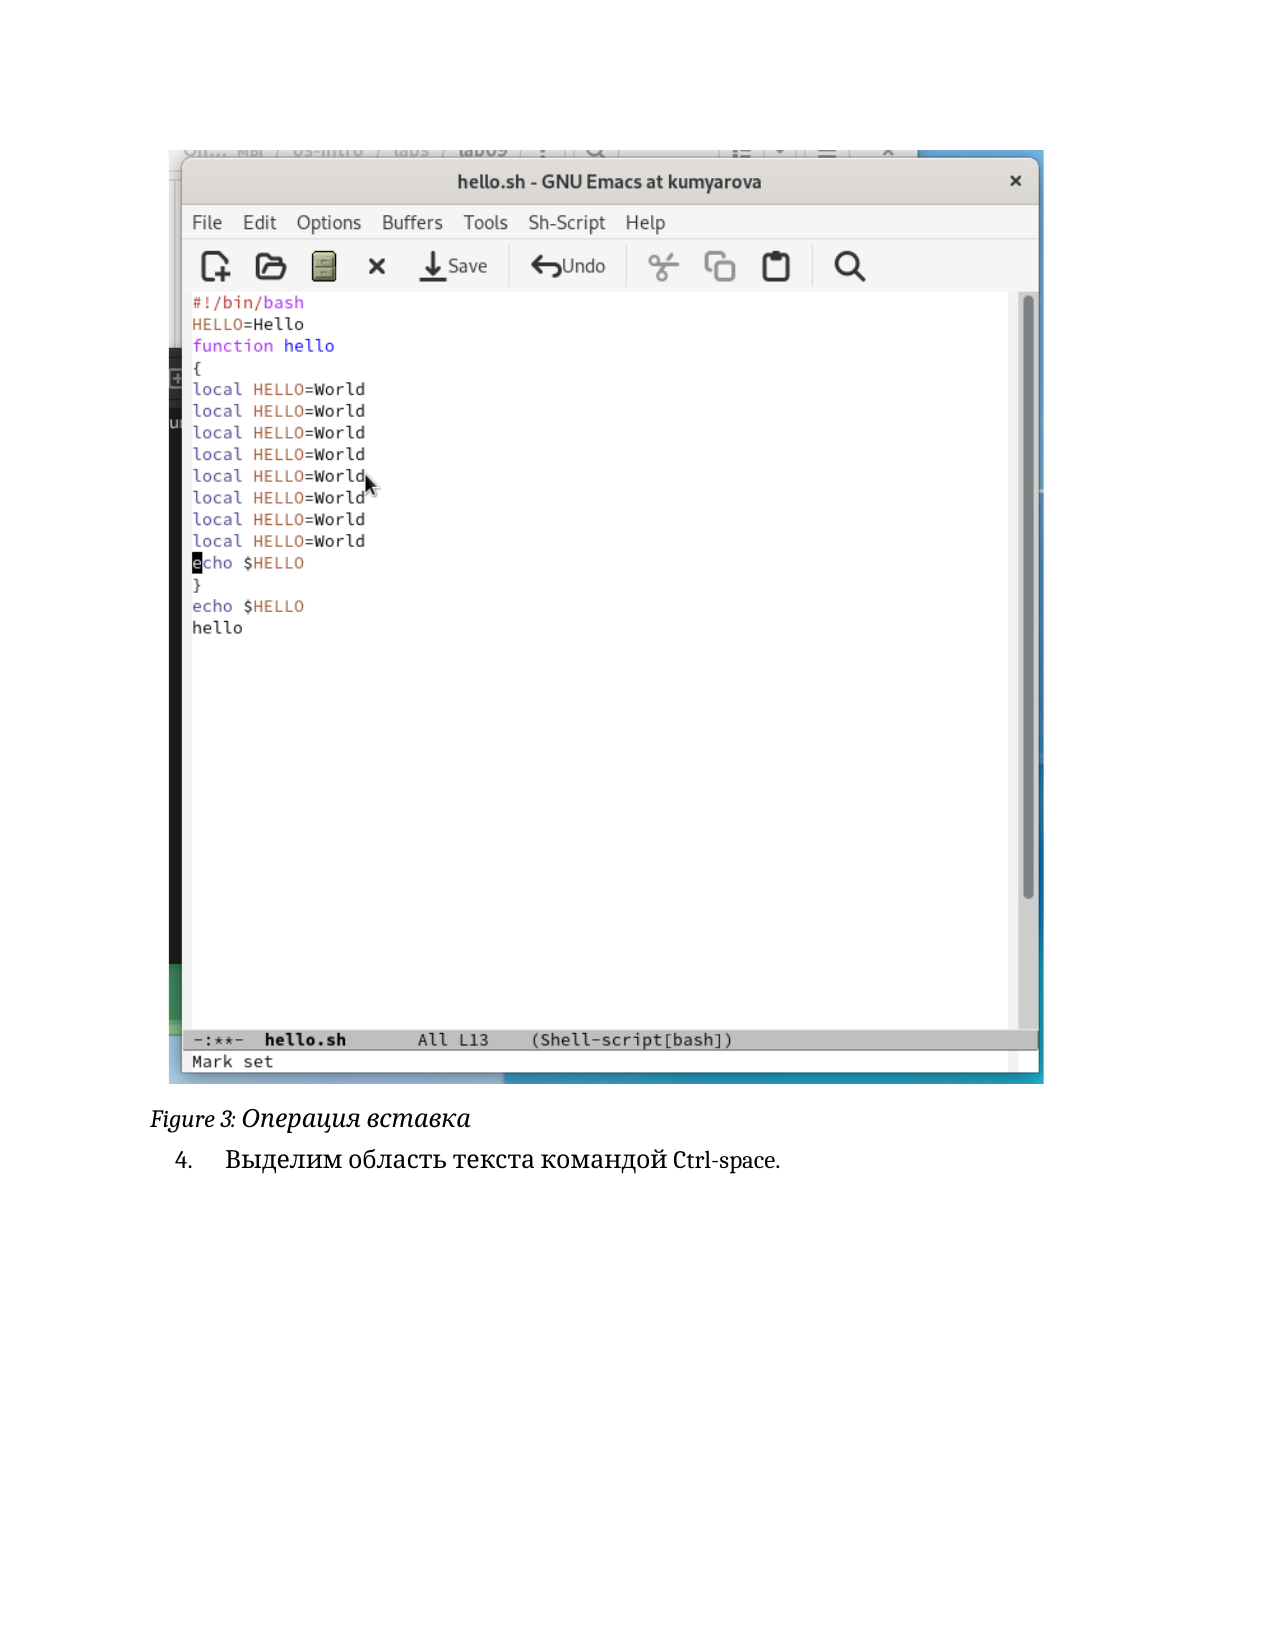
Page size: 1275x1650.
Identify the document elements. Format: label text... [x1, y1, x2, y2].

picture [168, 150, 1044, 1084]
list Выделим область текста командой Ctrl-space. [175, 1146, 1125, 1174]
text Figure 3: Операция вставка [150, 1104, 1125, 1133]
